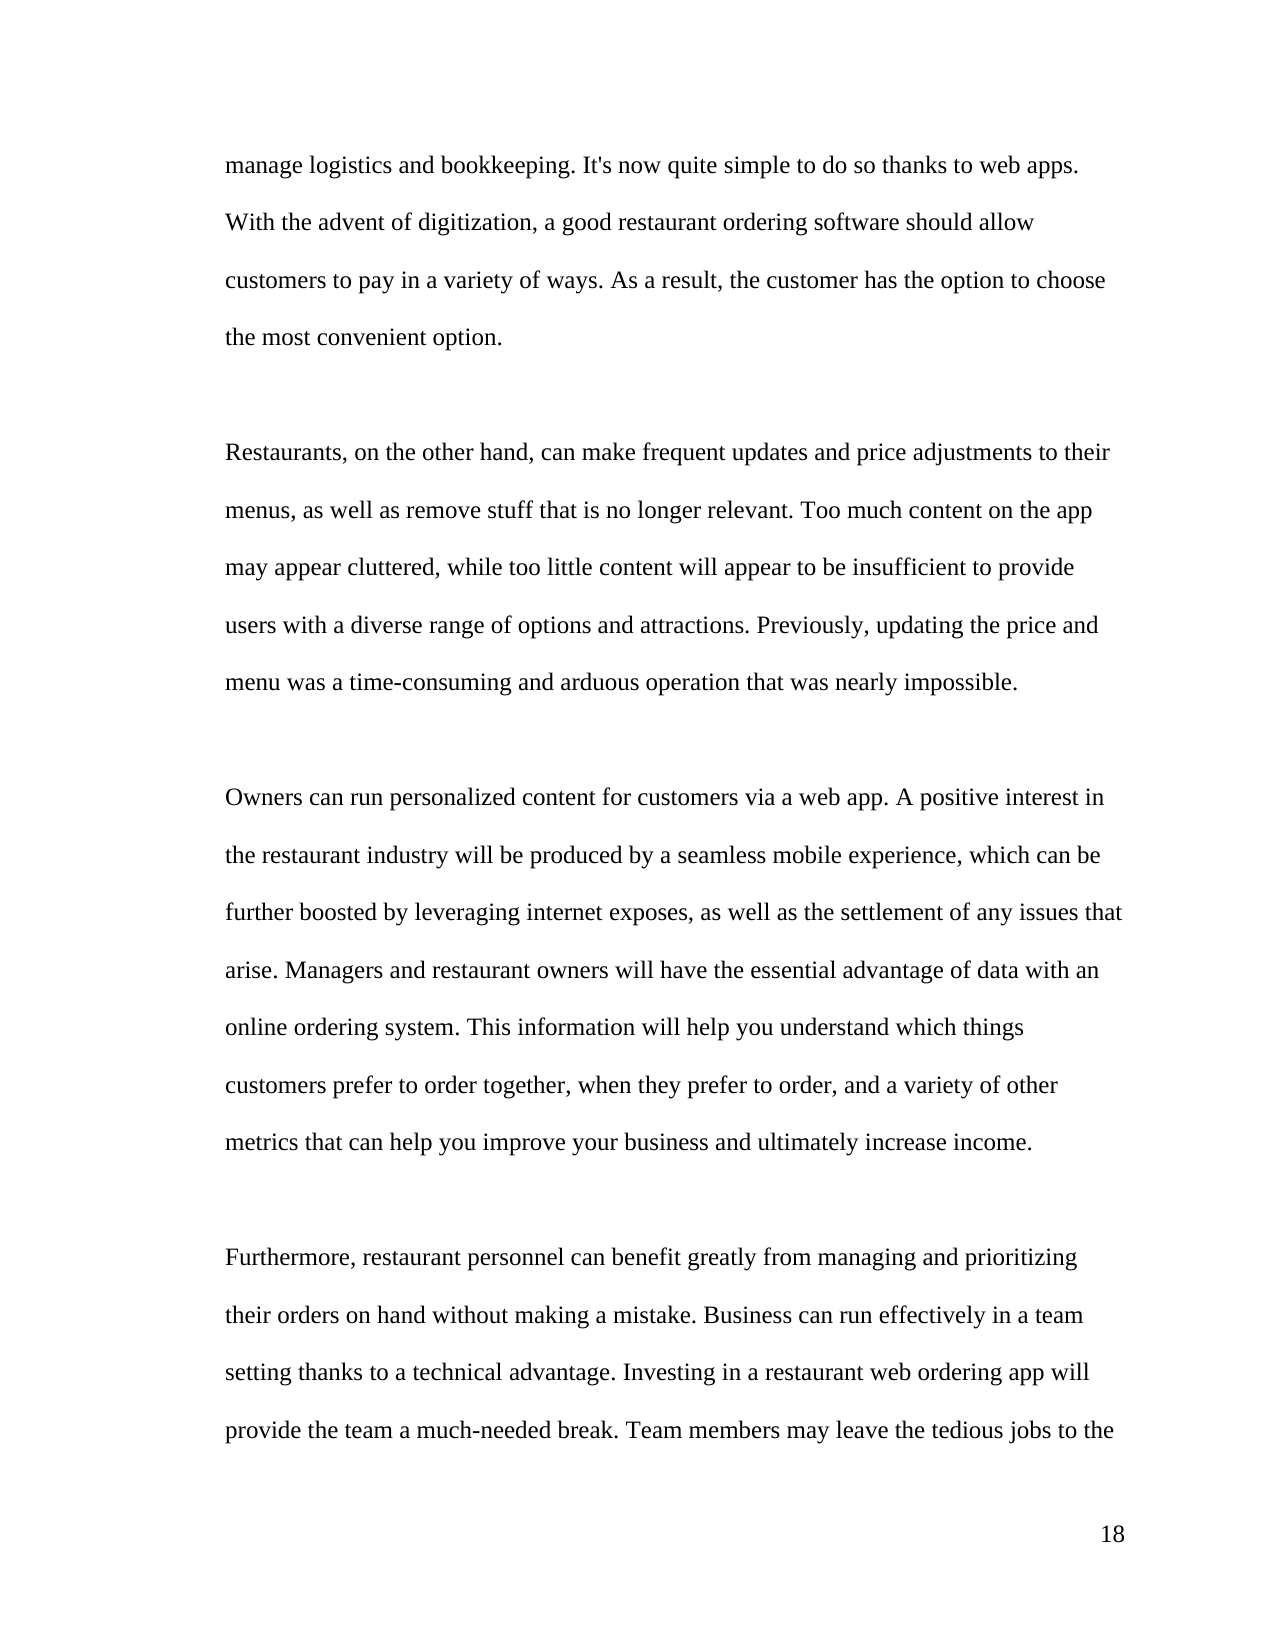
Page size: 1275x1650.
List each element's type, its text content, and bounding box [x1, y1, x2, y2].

text Restaurants, on the other hand, can make frequent updates and price adjustments to their menus, as well as remove stuff that is no longer relevant. Too much content on the app may appear cluttered, while too little content will appear to be insufficient to provide users with a diverse range of options and attractions. Previously, updating the price and menu was a time-consuming and arduous operation that was nearly impossible. [225, 437, 1125, 696]
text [225, 1242, 1125, 1444]
text Owners can run personalized content for customers via a web app. A positive interest in the restaurant industry will be produced by a seamless mobile experience, which can be further boosted by leveraging internet exposes, as well as the settlement of any issues that arise. Managers and restaurant owners will have the essential advantage of data with an online ordering system. This information will help you understand which things customers prefer to order together, when they prefer to order, and a variety of other metrics that can help you improve your business and ultimately increase income. [225, 782, 1125, 1156]
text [225, 150, 1125, 351]
